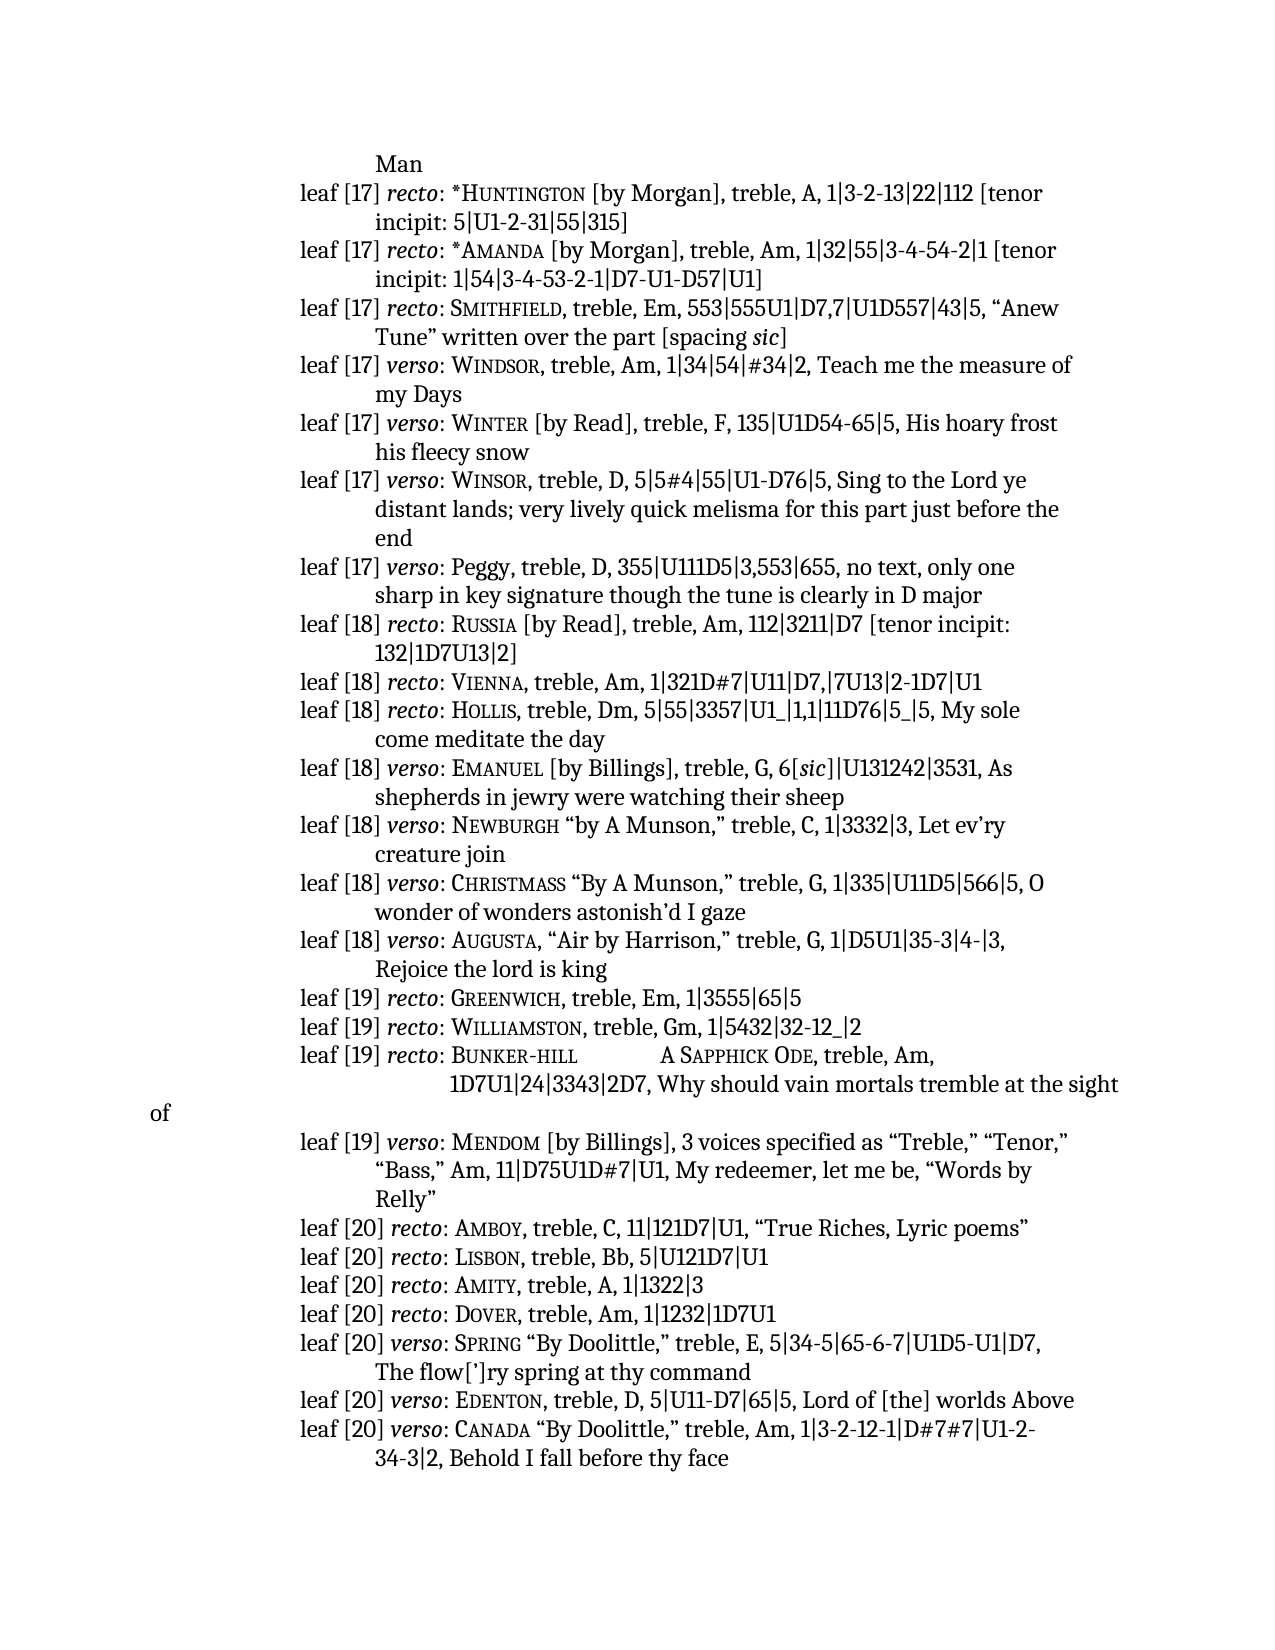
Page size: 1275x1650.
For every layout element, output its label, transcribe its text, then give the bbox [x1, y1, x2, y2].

text Man [150, 150, 1125, 179]
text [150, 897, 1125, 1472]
text come meditate the day [150, 725, 1125, 754]
text leaf [18] verso: Emanuel [by Billings], treble, G, 6[sic]|U131242|3531, As shepherds in jewry were watching their sheep [150, 754, 1125, 811]
text leaf [17] verso: Winsor, treble, D, 5|5#4|55|U1-D76|5, Sing to the Lord ye [150, 466, 1125, 495]
text leaf [17] recto: *Amanda [by Morgan], treble, Am, 1|32|55|3-4-54-2|1 [tenor [150, 236, 1125, 265]
text leaf [18] verso: Christmass “By A Munson,” treble, G, 1|335|U11D5|566|5, O [150, 869, 1125, 897]
text leaf [17] verso: Winter [by Read], treble, F, 135|U1D54-65|5, His hoary frost [150, 409, 1125, 437]
text leaf [17] verso: Peggy, treble, D, 355|U111D5|3,553|655, no text, only one [150, 552, 1125, 581]
text leaf [18] recto: Hollis, treble, Dm, 5|55|3357|U1_|1,1|11D76|5_|5, My sole [150, 696, 1125, 725]
text leaf [18] recto: Vienna, treble, Am, 1|321D#7|U11|D7,|7U13|2-1D7|U1 [150, 667, 1125, 696]
text incipit: 5|U1-2-31|55|315] [150, 207, 1125, 236]
text sharp in key signature though the tune is clearly in D major [150, 581, 1125, 610]
text incipit: 1|54|3-4-53-2-1|D7-U1-D57|U1] [150, 265, 1125, 294]
text leaf [17] verso: Windsor, treble, Am, 1|34|54|#34|2, Teach me the measure of [150, 351, 1125, 380]
text leaf [17] recto: Smithfield, treble, Em, 553|555U1|D7,7|U1D557|43|5, “Anew [150, 294, 1125, 322]
text Tune” written over the part [spacing sic] [150, 322, 1125, 351]
text my Days [150, 380, 1125, 409]
text his fleecy snow [150, 437, 1125, 466]
text leaf [17] recto: *Huntington [by Morgan], treble, A, 1|3-2-13|22|112 [tenor [150, 179, 1125, 207]
text leaf [18] verso: Newburgh “by A Munson,” treble, C, 1|3332|3, Let ev’ry [150, 811, 1125, 840]
text creature join [150, 840, 1125, 869]
text distant lands; very lively quick melisma for this part just before the [150, 495, 1125, 524]
text leaf [18] recto: Russia [by Read], treble, Am, 112|3211|D7 [tenor incipit: 132|1D7U13|2] [150, 610, 1125, 667]
text end [150, 524, 1125, 552]
